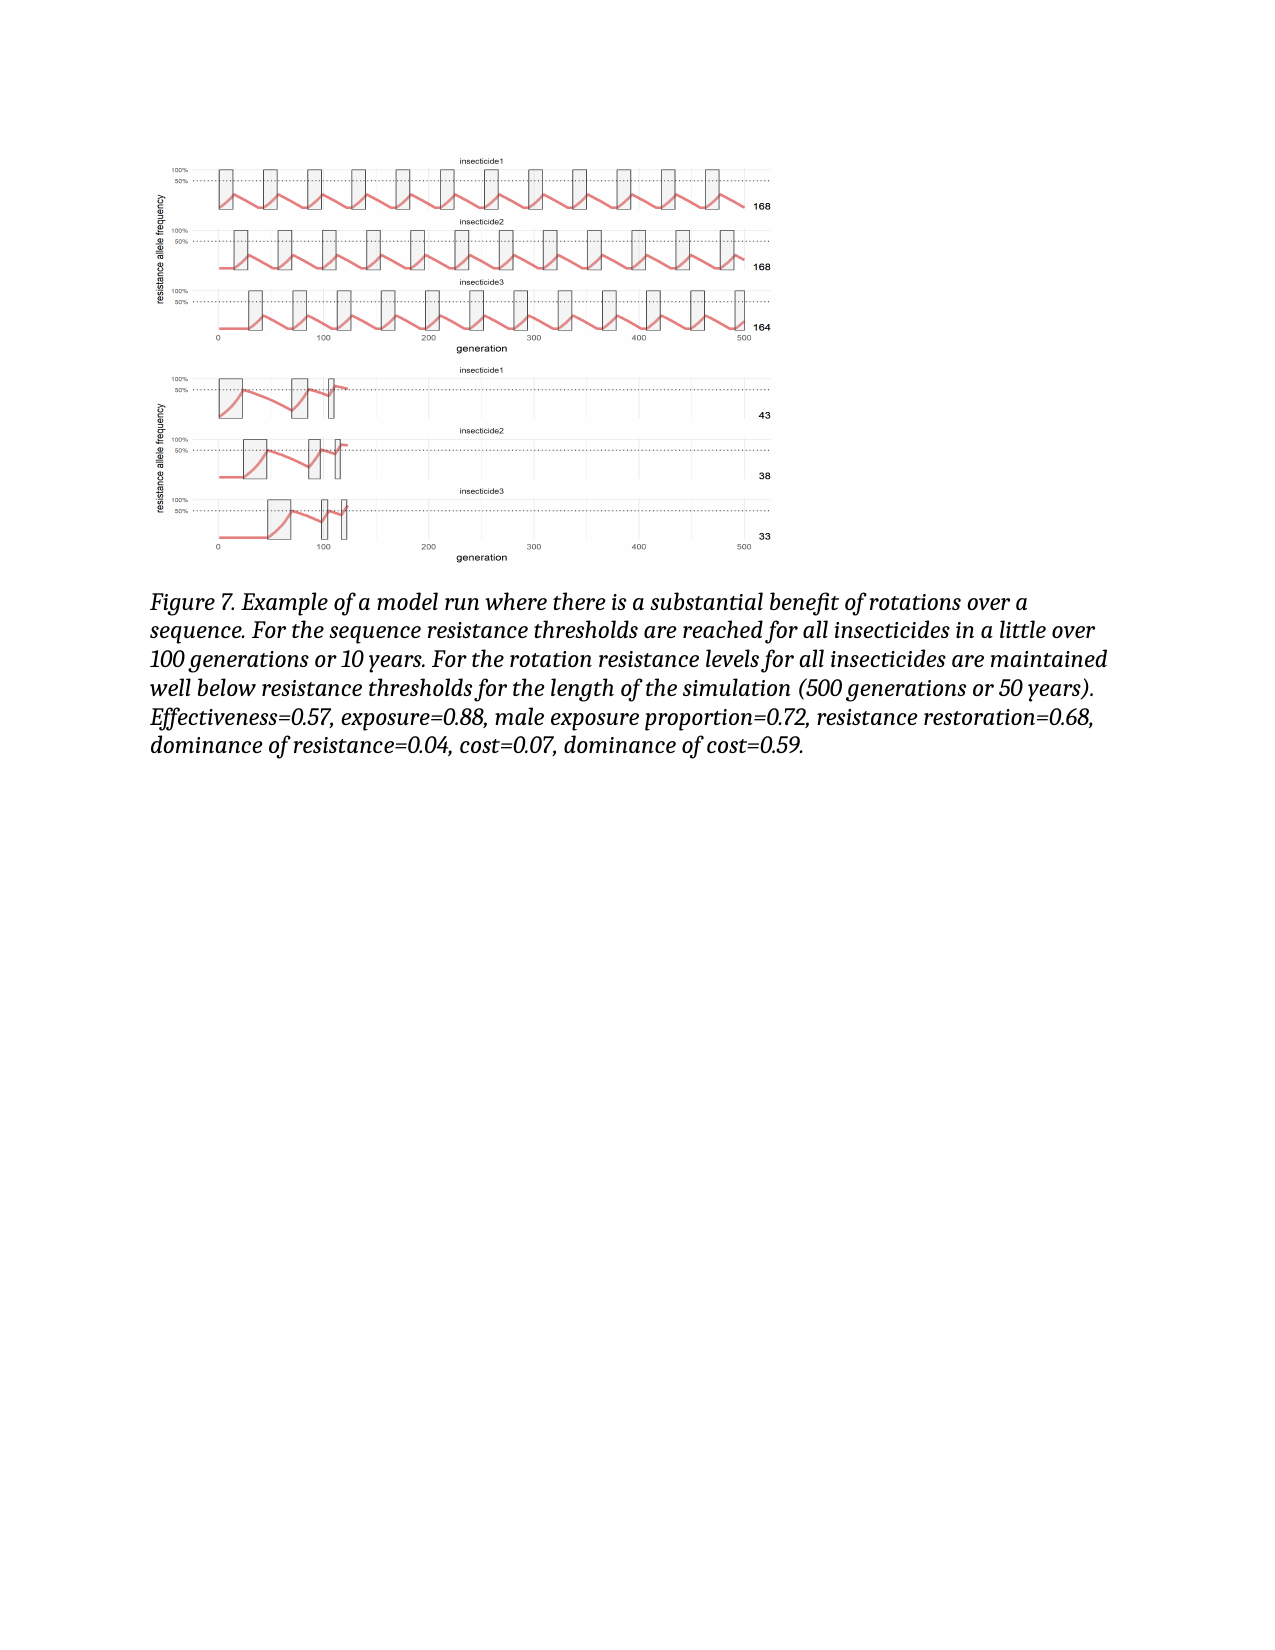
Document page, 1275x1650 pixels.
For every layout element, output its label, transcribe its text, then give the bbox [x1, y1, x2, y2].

text Figure 7. Example of a model run where there is a substantial benefit of rotations over a sequence. For the sequence resistance thresholds are reached for all insecticides in a little over 100 generations or 10 years. For the rotation resistance levels for all insecticides are maintained well below resistance thresholds for the length of the simulation (500 generations or 50 years). Effectiveness=0.57, exposure=0.88, male exposure proportion=0.72, resistance restoration=0.68, dominance of resistance=0.04, cost=0.07, dominance of cost=0.59. [150, 587, 1125, 760]
picture [150, 150, 775, 567]
